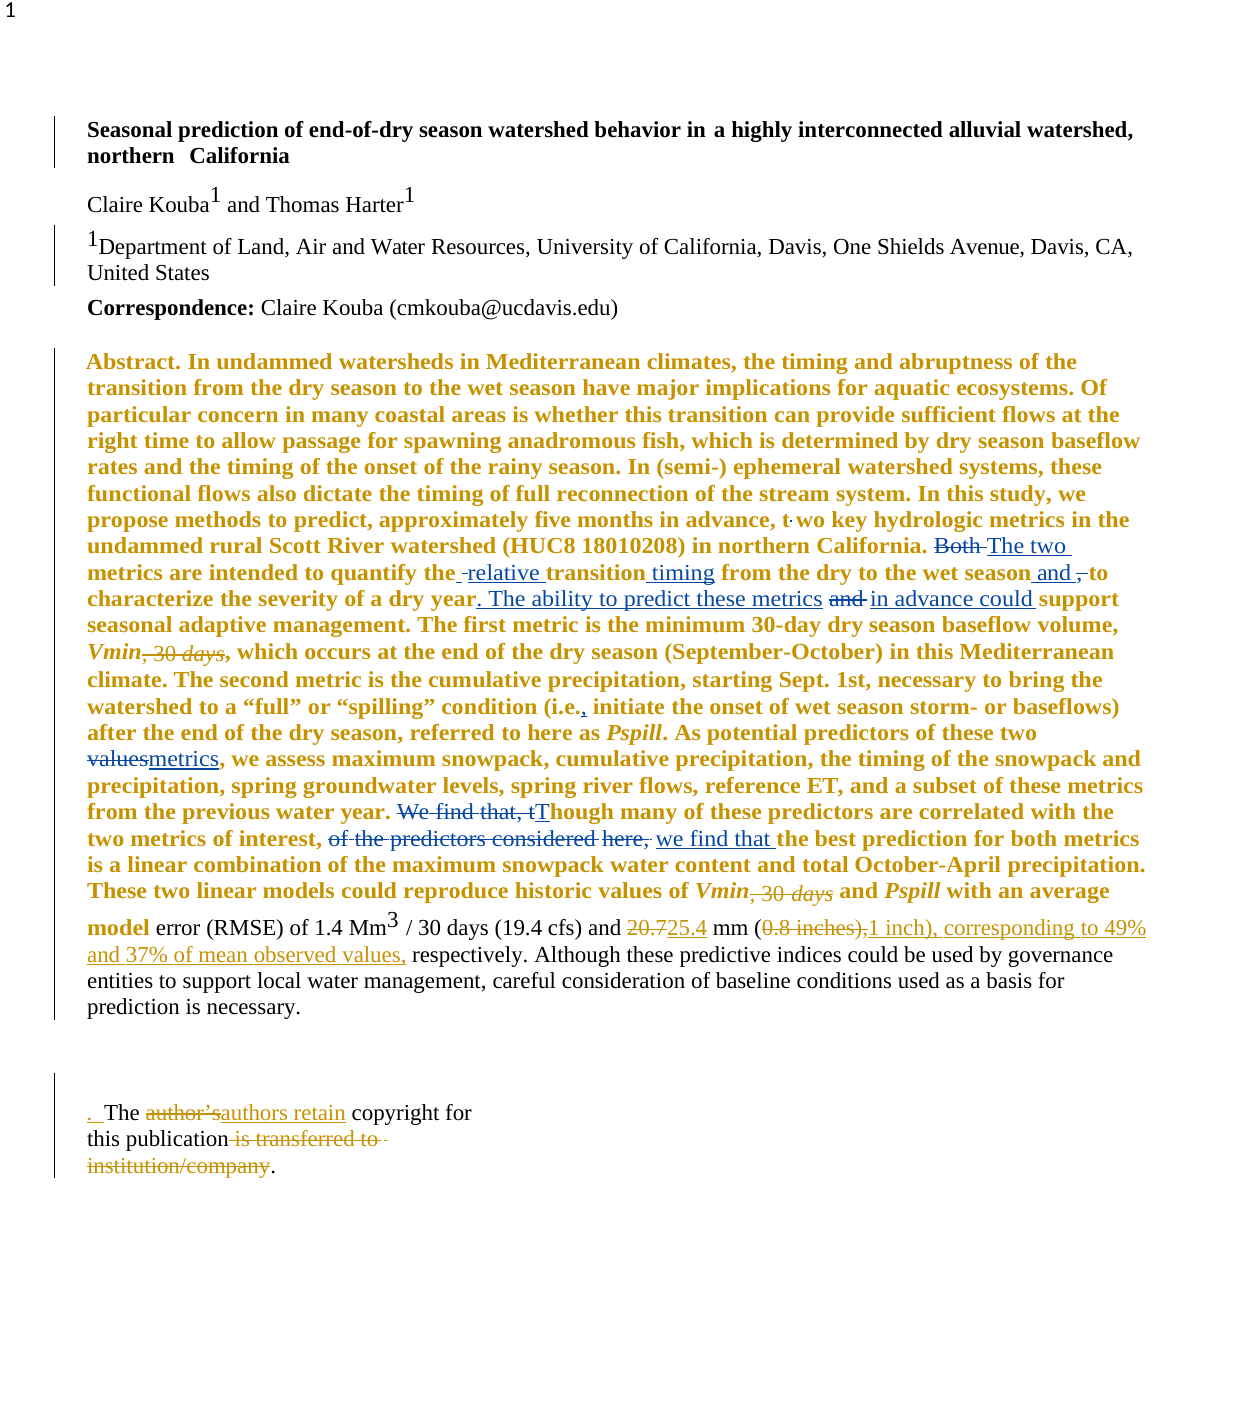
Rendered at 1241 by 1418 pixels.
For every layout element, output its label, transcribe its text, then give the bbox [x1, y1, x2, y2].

text Seasonal prediction of end-of-dry season watershed behavior in a highly interconnected alluvial watershed, northern California [87, 116, 1149, 168]
text Abstract. In undammed watersheds in Mediterranean climates, the timing and abruptness of the transition from the dry season to the wet season have major implications for aquatic ecosystems. Of particular concern in many coastal areas is whether this transition can provide sufficient flows at the right time to allow passage for spawning anadromous fish, which is determined by dry season baseflow rates and the timing of the onset of the rainy season. In (semi-) ephemeral watershed systems, these functional flows also dictate the timing of full reconnection of the stream system. In this study, we propose methods to predict, approximately five months in advance, two key hydrologic metrics in the undammed rural Scott River watershed (HUC8 18010208) in northern California. metrics are intended to quantify thetransition from the dry to the wet seasonto characterize the severity of a dry year support seasonal adaptive management. The first metric is the minimum 30-day dry season baseflow volume, Vmin, which occurs at the end of the dry season (September-October) in this Mediterranean climate. The second metric is the cumulative precipitation, starting Sept. 1st, necessary to bring the watershed to a “full” or “spilling” condition (i.e. initiate the onset of wet season storm- or baseflows) after the end of the dry season, referred to here as Pspill. As potential predictors of these two , we assess maximum snowpack, cumulative precipitation, the timing of the snowpack and precipitation, spring groundwater levels, spring river flows, reference ET, and a subset of these metrics from the previous water year. hough many of these predictors are correlated with the two metrics of interest, the best prediction for both metrics is a linear combination of the maximum snowpack water content and total October-April precipitation. These two linear models could reproduce historic values of Vmin and Pspill with an average model error (RMSE) of 1.4 Mm3 / 30 days (19.4 cfs) and mm ( respectively. Although these predictive indices could be used by governance entities to support local water management, careful consideration of baseline conditions used as a basis for prediction is necessary. [86, 348, 1147, 1020]
text The copyright for this publication. [87, 1099, 473, 1178]
text Claire Kouba1 and Thomas Harter1 [87, 181, 1149, 218]
text Correspondence: Claire Kouba (cmkouba@ucdavis.edu) [87, 294, 1149, 321]
text 1Department of Land, Air and Water Resources, University of California, Davis, One Shields Avenue, Davis, CA, United States [87, 225, 1149, 286]
